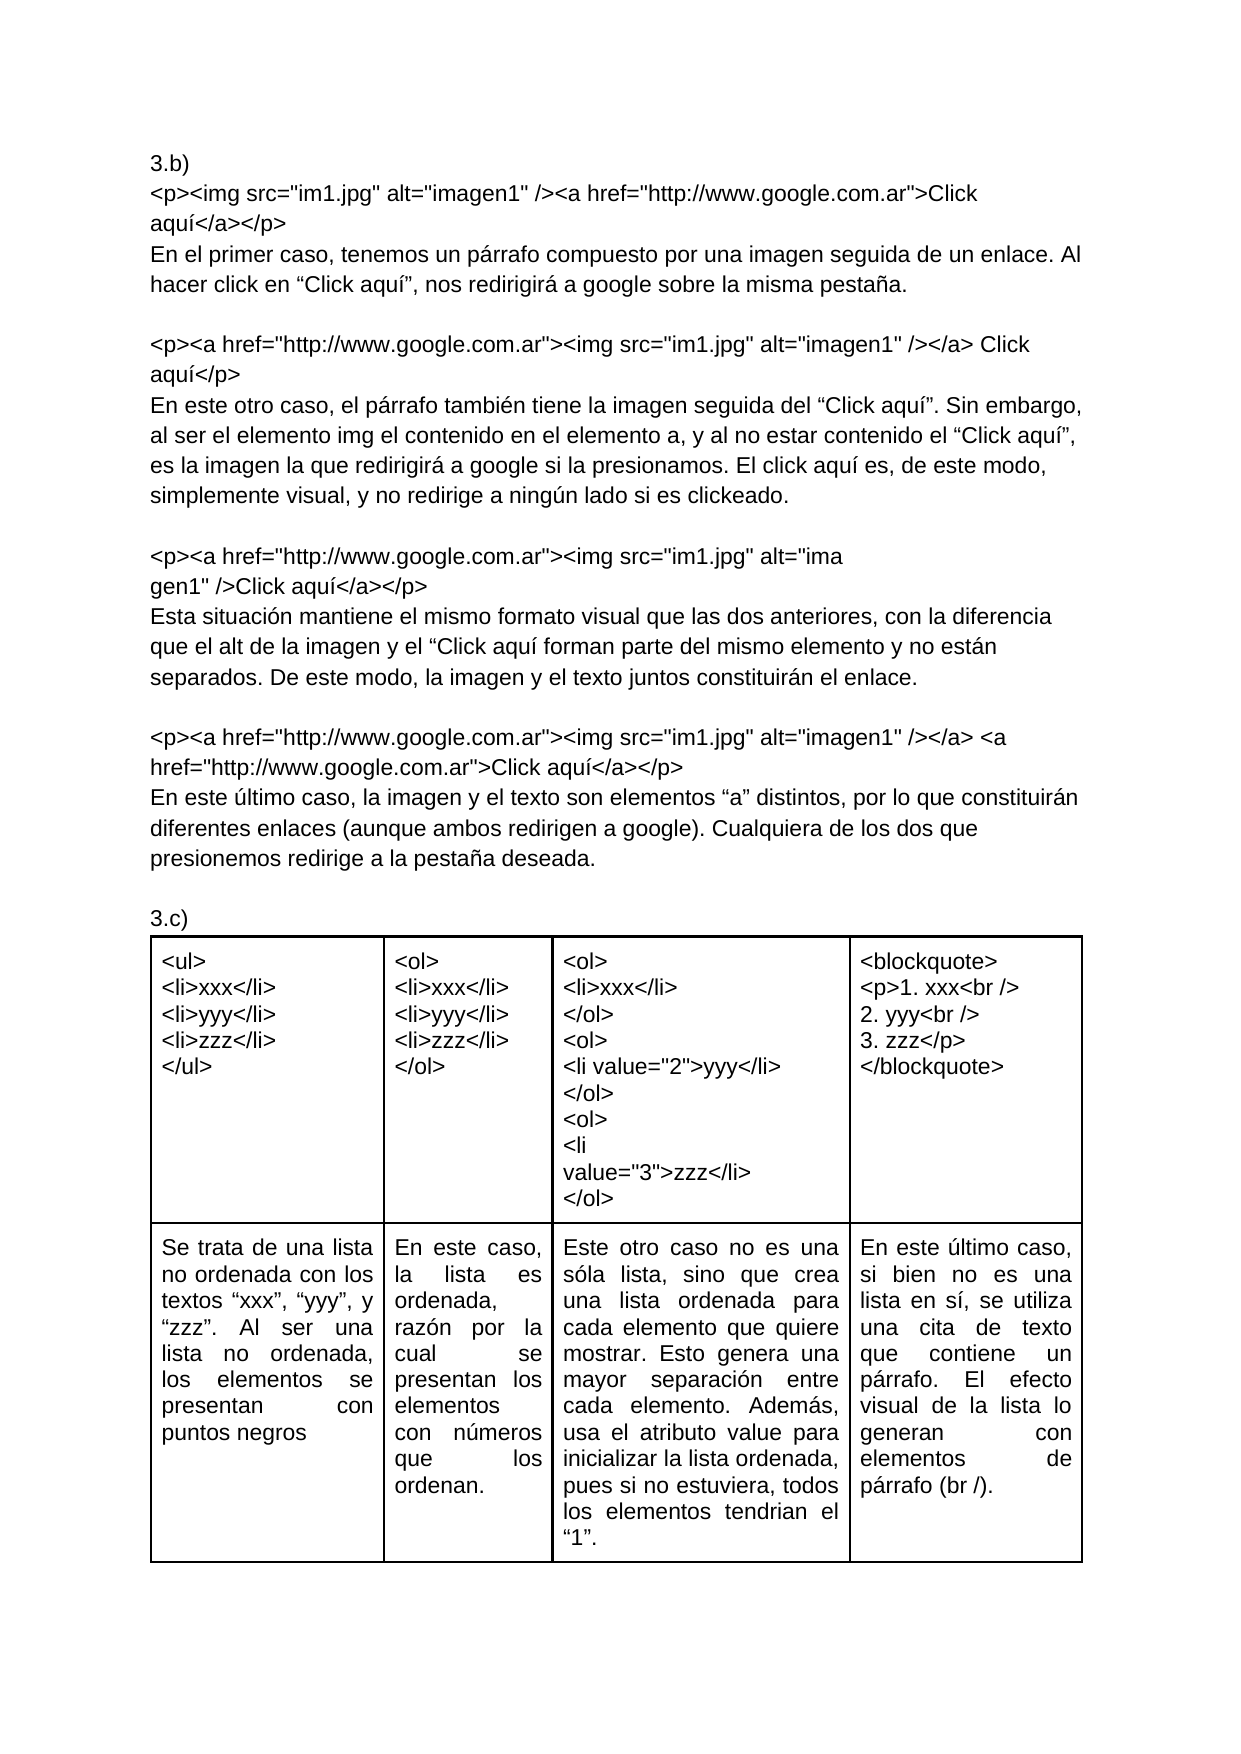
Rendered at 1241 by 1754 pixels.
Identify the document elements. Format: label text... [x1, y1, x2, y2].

table_cell Este otro caso no es una sóla lista, sino que crea una lista ordenada para cada elemento que quiere mostrar. Esto genera una mayor separación entre cada elemento. Además, usa el atributo value para inicializar la lista ordenada, pues si no estuviera, todos los elementos tendrian el “1”. [554, 1224, 849, 1561]
table_header <ol> <li>xxx</li> </ol> <ol> <li value="2">yyy</li> </ol> <ol> <li value="3">zzz</li> </ol> [554, 938, 849, 1222]
text En este otro caso, el párrafo también tiene la imagen seguida del “Click aquí”. Sin embargo, al ser el elemento img el contenido en el elemento a, y al no estar contenido el “Click aquí”, es la imagen la que redirigirá a google si la presionamos. El click aquí es, de este modo, simplemente visual, y no redirige a ningún lado si es clickeado. [150, 392, 1090, 509]
table_header <blockquote> <p>1. xxx<br /> 2. yyy<br /> 3. zzz</p> </blockquote> [851, 938, 1081, 1222]
text Esta situación mantiene el mismo formato visual que las dos anteriores, con la diferencia que el alt de la imagen y el “Click aquí forman parte del mismo elemento y no están separados. De este modo, la imagen y el texto juntos constituirán el enlace. [150, 603, 1090, 690]
text gen1" />Click aquí</a></p> [150, 573, 1090, 599]
text En el primer caso, tenemos un párrafo compuesto por una imagen seguida de un enlace. Al hacer click en “Click aquí”, nos redirigirá a google sobre la misma pestaña. [150, 241, 1090, 297]
table_header <ul> <li>xxx</li> <li>yyy</li> <li>zzz</li> </ul> [152, 938, 383, 1222]
table_cell En este caso, la lista es ordenada, razón por la cual se presentan los elementos con números que los ordenan. [385, 1224, 551, 1561]
text En este último caso, la imagen y el texto son elementos “a” distintos, por lo que constituirán diferentes enlaces (aunque ambos redirigen a google). Cualquiera de los dos que presionemos redirige a la pestaña deseada. [150, 784, 1090, 871]
table_cell En este último caso, si bien no es una lista en sí, se utiliza una cita de texto que contiene un párrafo. El efecto visual de la lista lo generan con elementos de párrafo (br /). [851, 1224, 1081, 1561]
table_header <ol> <li>xxx</li> <li>yyy</li> <li>zzz</li> </ol> [385, 938, 551, 1222]
text 3.c) [150, 905, 1090, 932]
text 3.b) [150, 150, 1090, 176]
text <p><a href="http://www.google.com.ar"><img src="im1.jpg" alt="imagen1" /></a> <a [150, 724, 1090, 750]
text <p><a href="http://www.google.com.ar"><img src="im1.jpg" alt="ima [150, 543, 1090, 569]
text href="http://www.google.com.ar">Click aquí</a></p> [150, 754, 1090, 781]
text <p><img src="im1.jpg" alt="imagen1" /><a href="http://www.google.com.ar">Click aquí</a></p> [150, 180, 1090, 237]
text <p><a href="http://www.google.com.ar"><img src="im1.jpg" alt="imagen1" /></a> Click aquí</p> [150, 331, 1090, 388]
table_cell Se trata de una lista no ordenada con los textos “xxx”, “yyy”, y “zzz”. Al ser una lista no ordenada, los elementos se presentan con puntos negros [152, 1224, 383, 1561]
